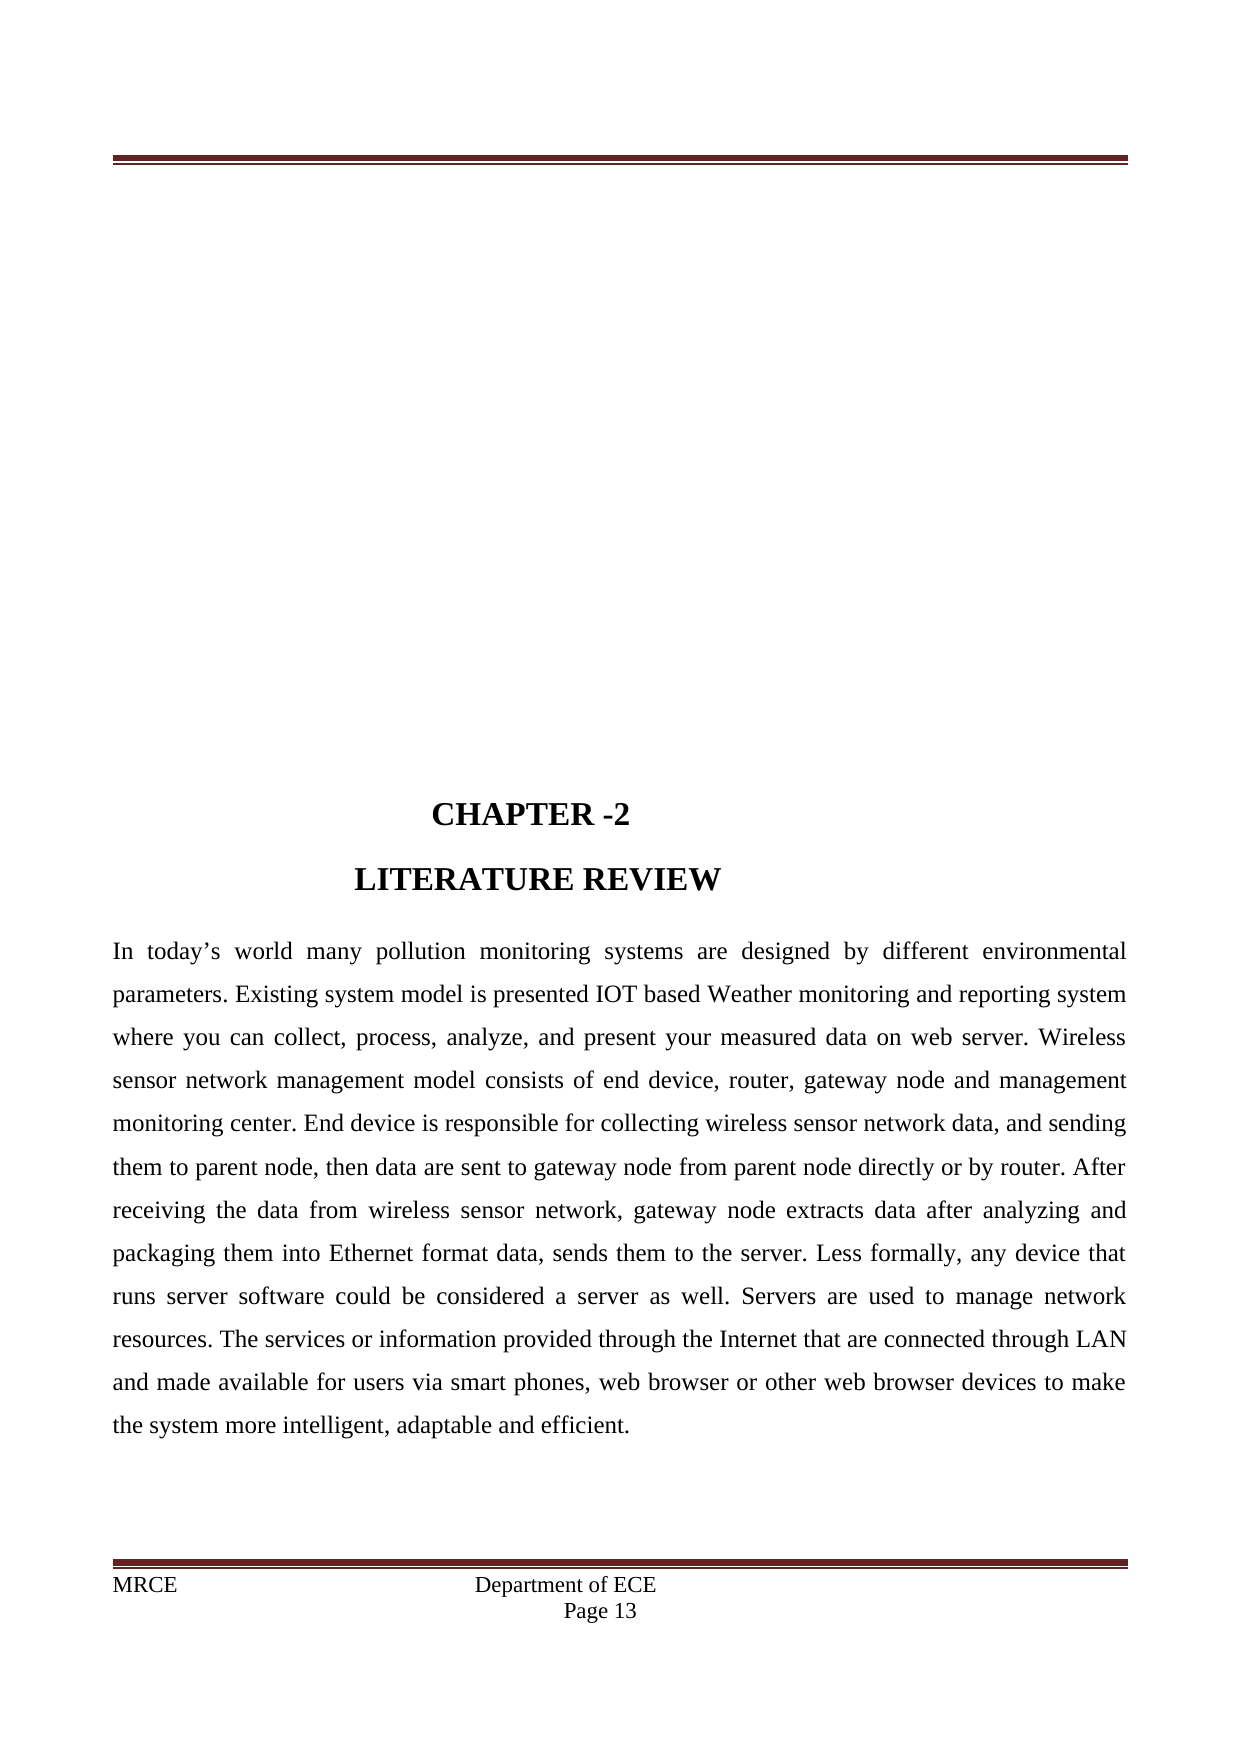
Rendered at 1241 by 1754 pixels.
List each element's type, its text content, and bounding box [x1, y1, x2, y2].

text In today’s world many pollution monitoring systems are designed by different environmental parameters. Existing system model is presented IOT based Weather monitoring and reporting system where you can collect, process, analyze, and present your measured data on web server. Wireless sensor network management model consists of end device, router, gateway node and management monitoring center. End device is responsible for collecting wireless sensor network data, and sending them to parent node, then data are sent to gateway node from parent node directly or by router. After receiving the data from wireless sensor network, gateway node extracts data after analyzing and packaging them into Ethernet format data, sends them to the server. Less formally, any device that runs server software could be considered a server as well. Servers are used to manage network resources. The services or information provided through the Internet that are connected through LAN and made available for users via smart phones, web browser or other web browser devices to make the system more intelligent, adaptable and efficient. [112, 936, 1128, 1439]
text LITERATURE REVIEW [112, 859, 1128, 898]
text CHAPTER -2 [112, 795, 1128, 833]
